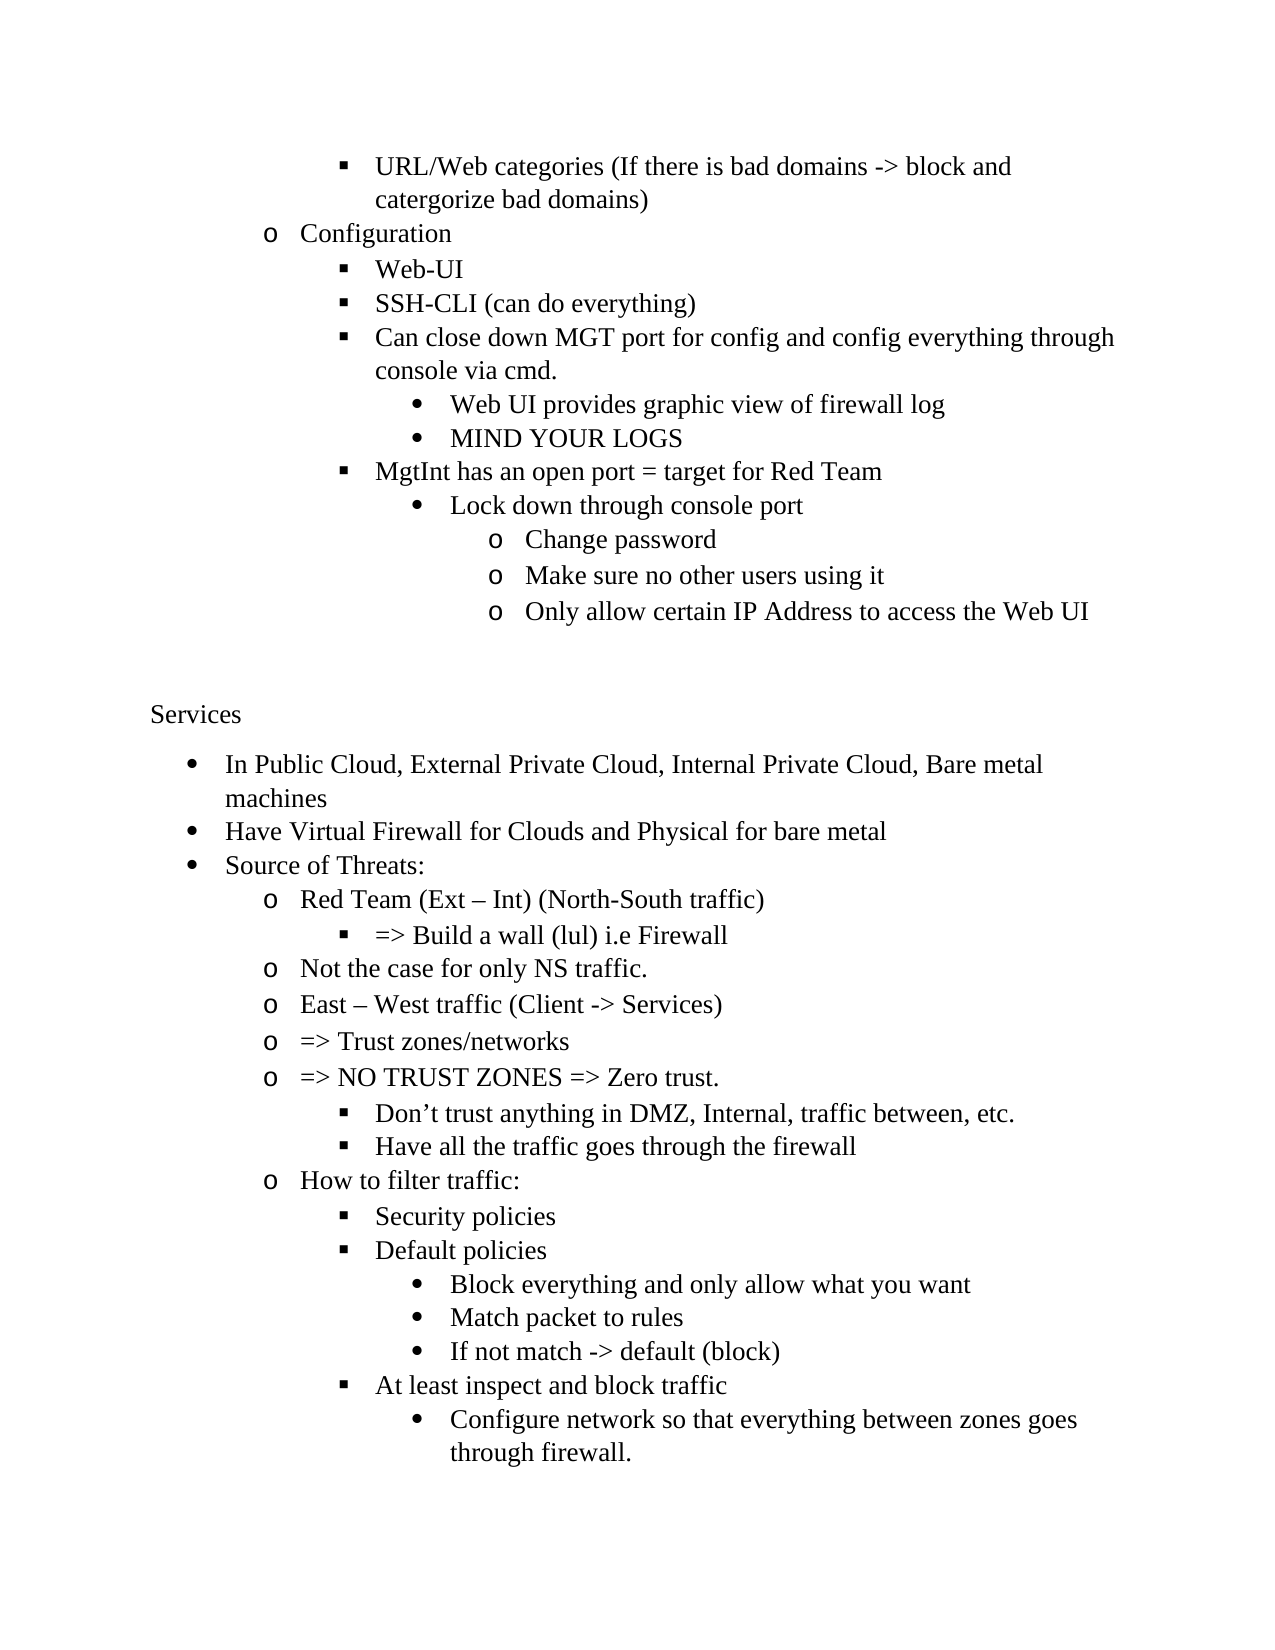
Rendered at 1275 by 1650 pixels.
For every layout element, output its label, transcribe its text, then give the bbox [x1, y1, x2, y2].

list If not match -> default (block) [412, 1335, 1125, 1367]
list Default policies [337, 1234, 1125, 1265]
list Red Team (Ext – Int) (North-South traffic) [262, 883, 1125, 916]
list MgtInt has an open port = target for Red Team [337, 455, 1125, 487]
list => NO TRUST ZONES => Zero trust. [262, 1061, 1125, 1094]
list Security policies [337, 1200, 1125, 1232]
list Don’t trust anything in DMZ, Internal, traffic between, etc. [337, 1097, 1125, 1128]
list Have all the traffic goes through the firewall [337, 1131, 1125, 1162]
list Make sure no other users using it [487, 559, 1125, 592]
list Can close down MGT port for config and config everything through console via cmd. [337, 321, 1125, 386]
list Configure network so that everything between zones goes through firewall. [412, 1403, 1125, 1468]
list Source of Threats: [187, 849, 1125, 880]
text Services [150, 698, 1125, 729]
list East – West traffic (Client -> Services) [262, 989, 1125, 1022]
list At least inspect and block traffic [337, 1369, 1125, 1400]
list Match packet to rules [412, 1302, 1125, 1333]
list Web UI provides graphic view of firewall log [412, 388, 1125, 419]
list Web-UI [337, 253, 1125, 284]
list How to filter traffic: [262, 1164, 1125, 1198]
list Change password [487, 523, 1125, 556]
list URL/Web categories (If there is bad domains -> block and catergorize bad domains) [337, 150, 1125, 215]
list Block everything and only allow what you want [412, 1268, 1125, 1299]
list => Build a wall (lul) i.e Firewall [337, 919, 1125, 950]
list SSH-CLI (can do everything) [337, 287, 1125, 318]
list MIND YOUR LOGS [412, 422, 1125, 453]
list Not the case for only NS traffic. [262, 953, 1125, 986]
list Lock down through console port [412, 489, 1125, 520]
list In Public Cloud, External Private Cloud, Internal Private Cloud, Bare metal machines [187, 748, 1125, 813]
list Have Virtual Firewall for Clouds and Physical for bare metal [187, 815, 1125, 847]
list Configuration [262, 217, 1125, 251]
list Only allow certain IP Address to access the Web UI [487, 595, 1125, 628]
list => Trust zones/networks [262, 1025, 1125, 1058]
